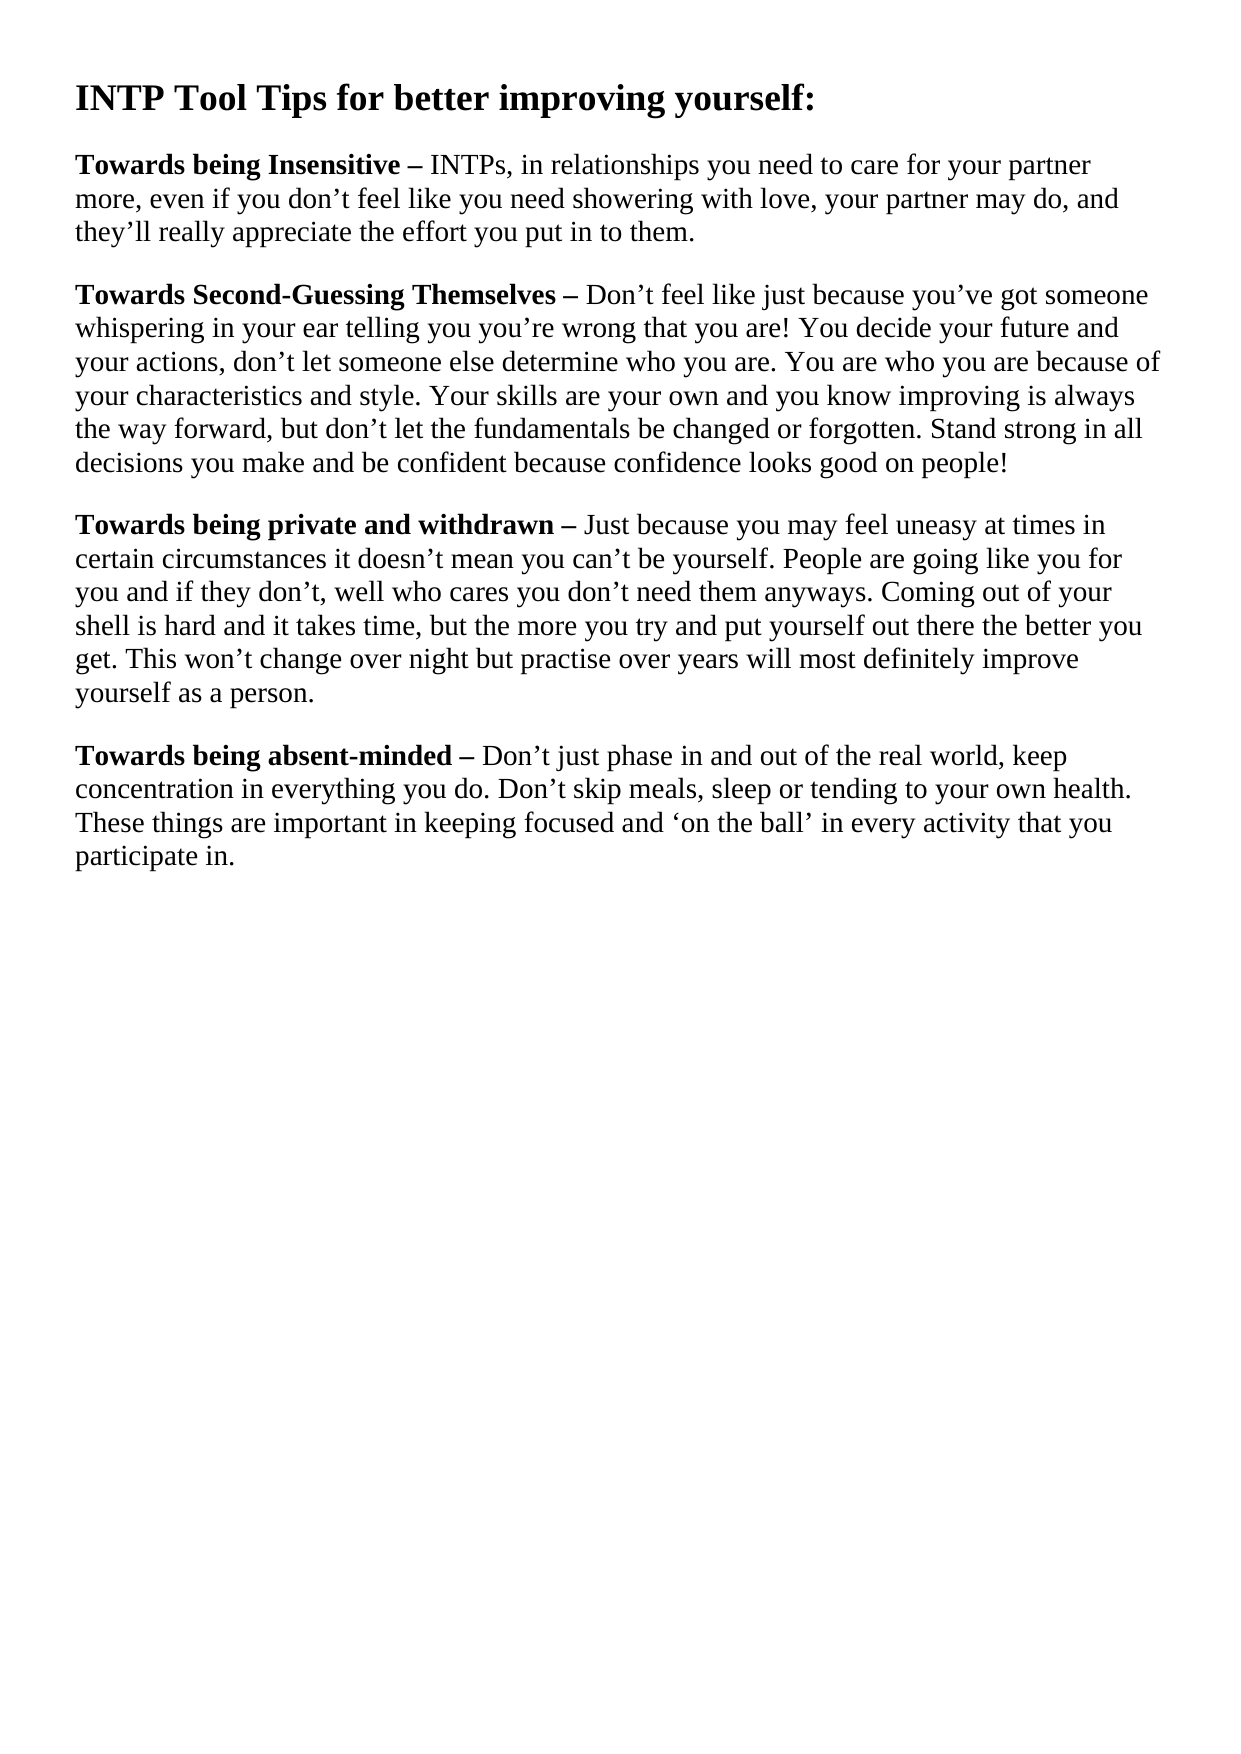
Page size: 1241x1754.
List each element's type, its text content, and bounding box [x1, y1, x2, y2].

text Towards being private and withdrawn – Just because you may feel uneasy at times in certain circumstances it doesn’t mean you can’t be yourself. People are going like you for you and if they don’t, well who cares you don’t need them anyways. Coming out of your shell is hard and it takes time, but the more you try and put yourself out there the better you get. This won’t change over night but practise over years will most definitely improve yourself as a person. [75, 507, 1165, 709]
text Towards being absent-minded – Don’t just phase in and out of the real world, keep concentration in everything you do. Don’t skip meals, sleep or tending to your own health. These things are important in keeping focused and ‘on the ball’ in every activity that you participate in. [75, 738, 1165, 872]
text Towards being Insensitive – INTPs, in relationships you need to care for your partner more, even if you don’t feel like you need showering with love, your partner may do, and they’ll really appreciate the effort you put in to them. [75, 147, 1165, 248]
text INTP Tool Tips for better improving yourself: [75, 75, 1165, 118]
text Towards Second-Guessing Themselves – Don’t feel like just because you’ve got someone whispering in your ear telling you you’re wrong that you are! You decide your future and your actions, don’t let someone else determine who you are. You are who you are because of your characteristics and style. Your skills are your own and you know improving is always the way forward, but don’t let the fundamentals be changed or forgotten. Stand strong in all decisions you make and be confident because confidence looks good on people! [75, 277, 1165, 478]
